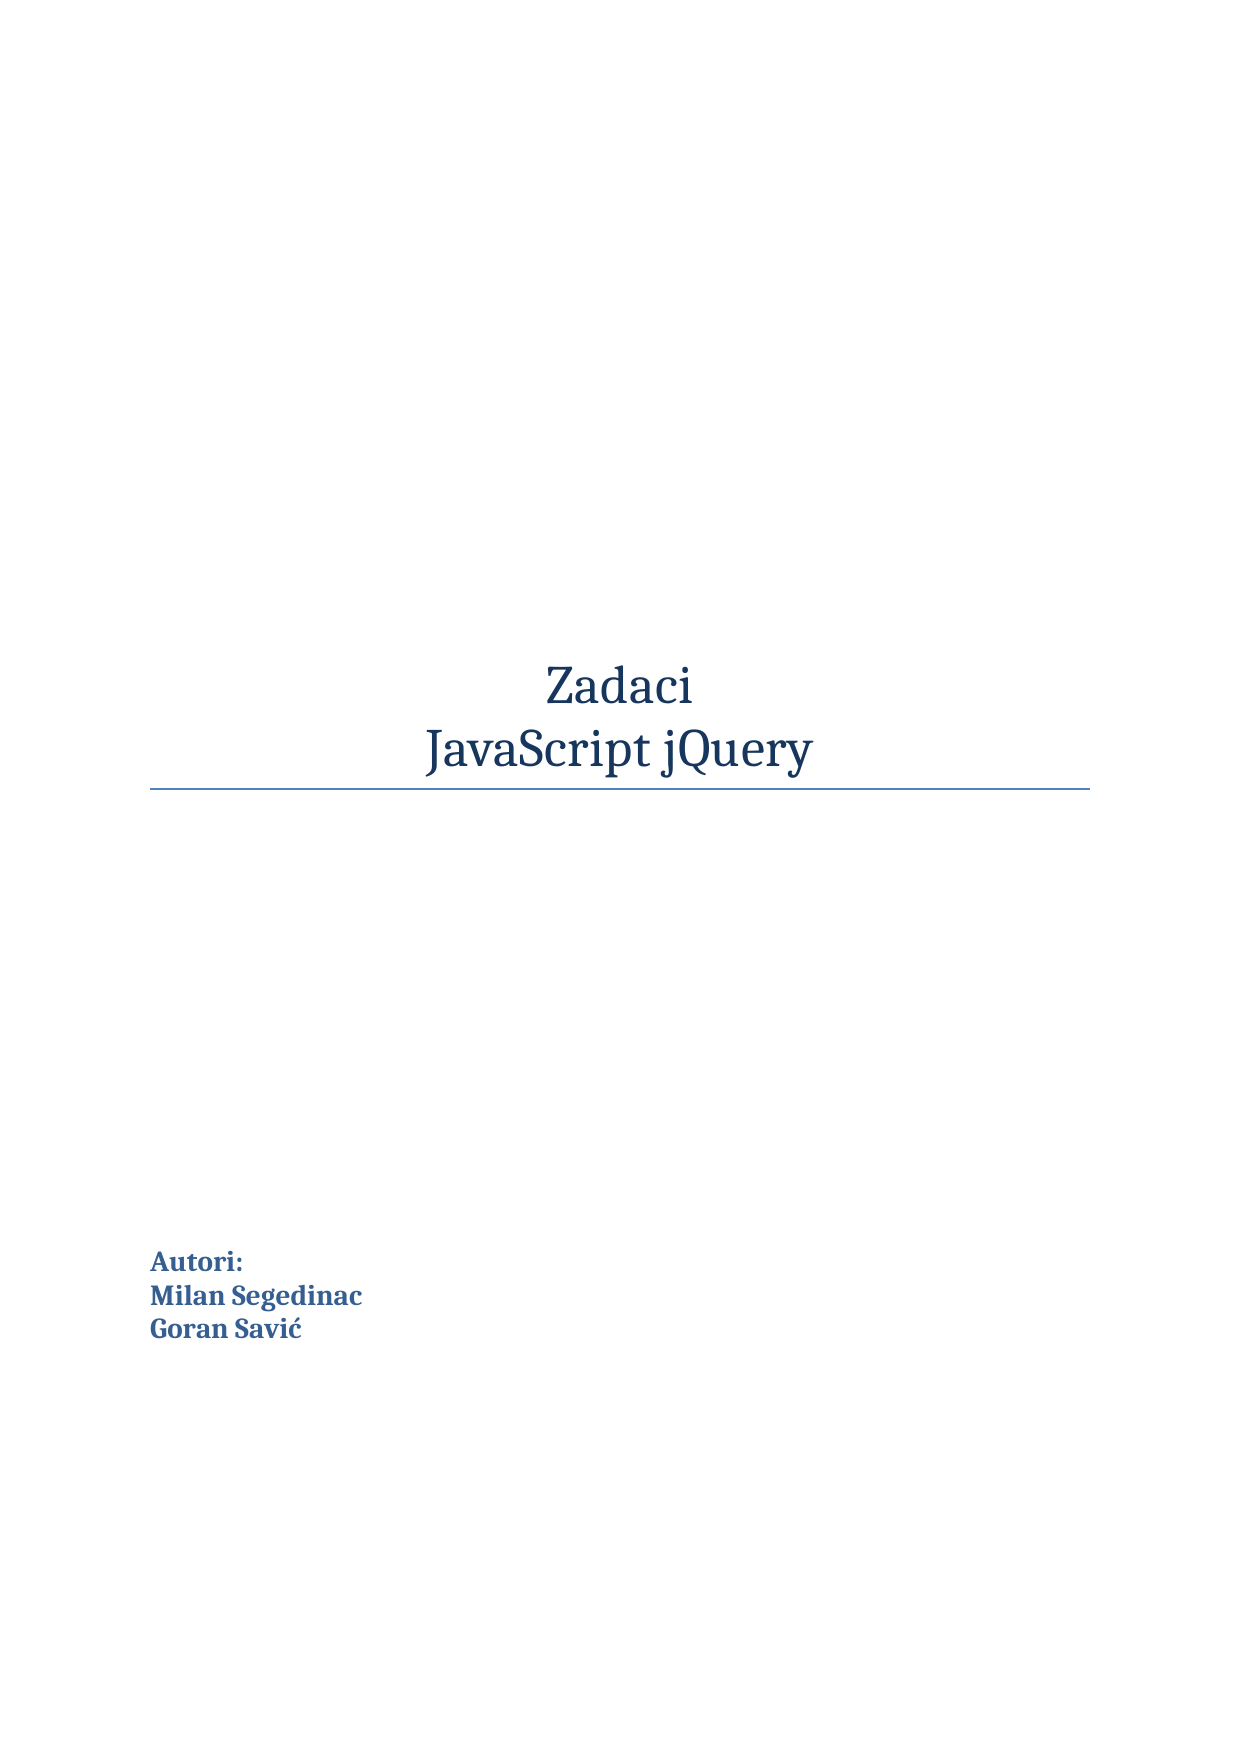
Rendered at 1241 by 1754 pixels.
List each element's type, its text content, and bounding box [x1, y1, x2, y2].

subtitle Milan Segedinac [150, 1279, 1090, 1312]
title Zadaci [150, 655, 1090, 717]
subtitle Autori: [150, 1245, 1090, 1279]
subtitle Goran Savić [150, 1312, 1090, 1346]
title JavaScript jQuery [150, 717, 1090, 788]
